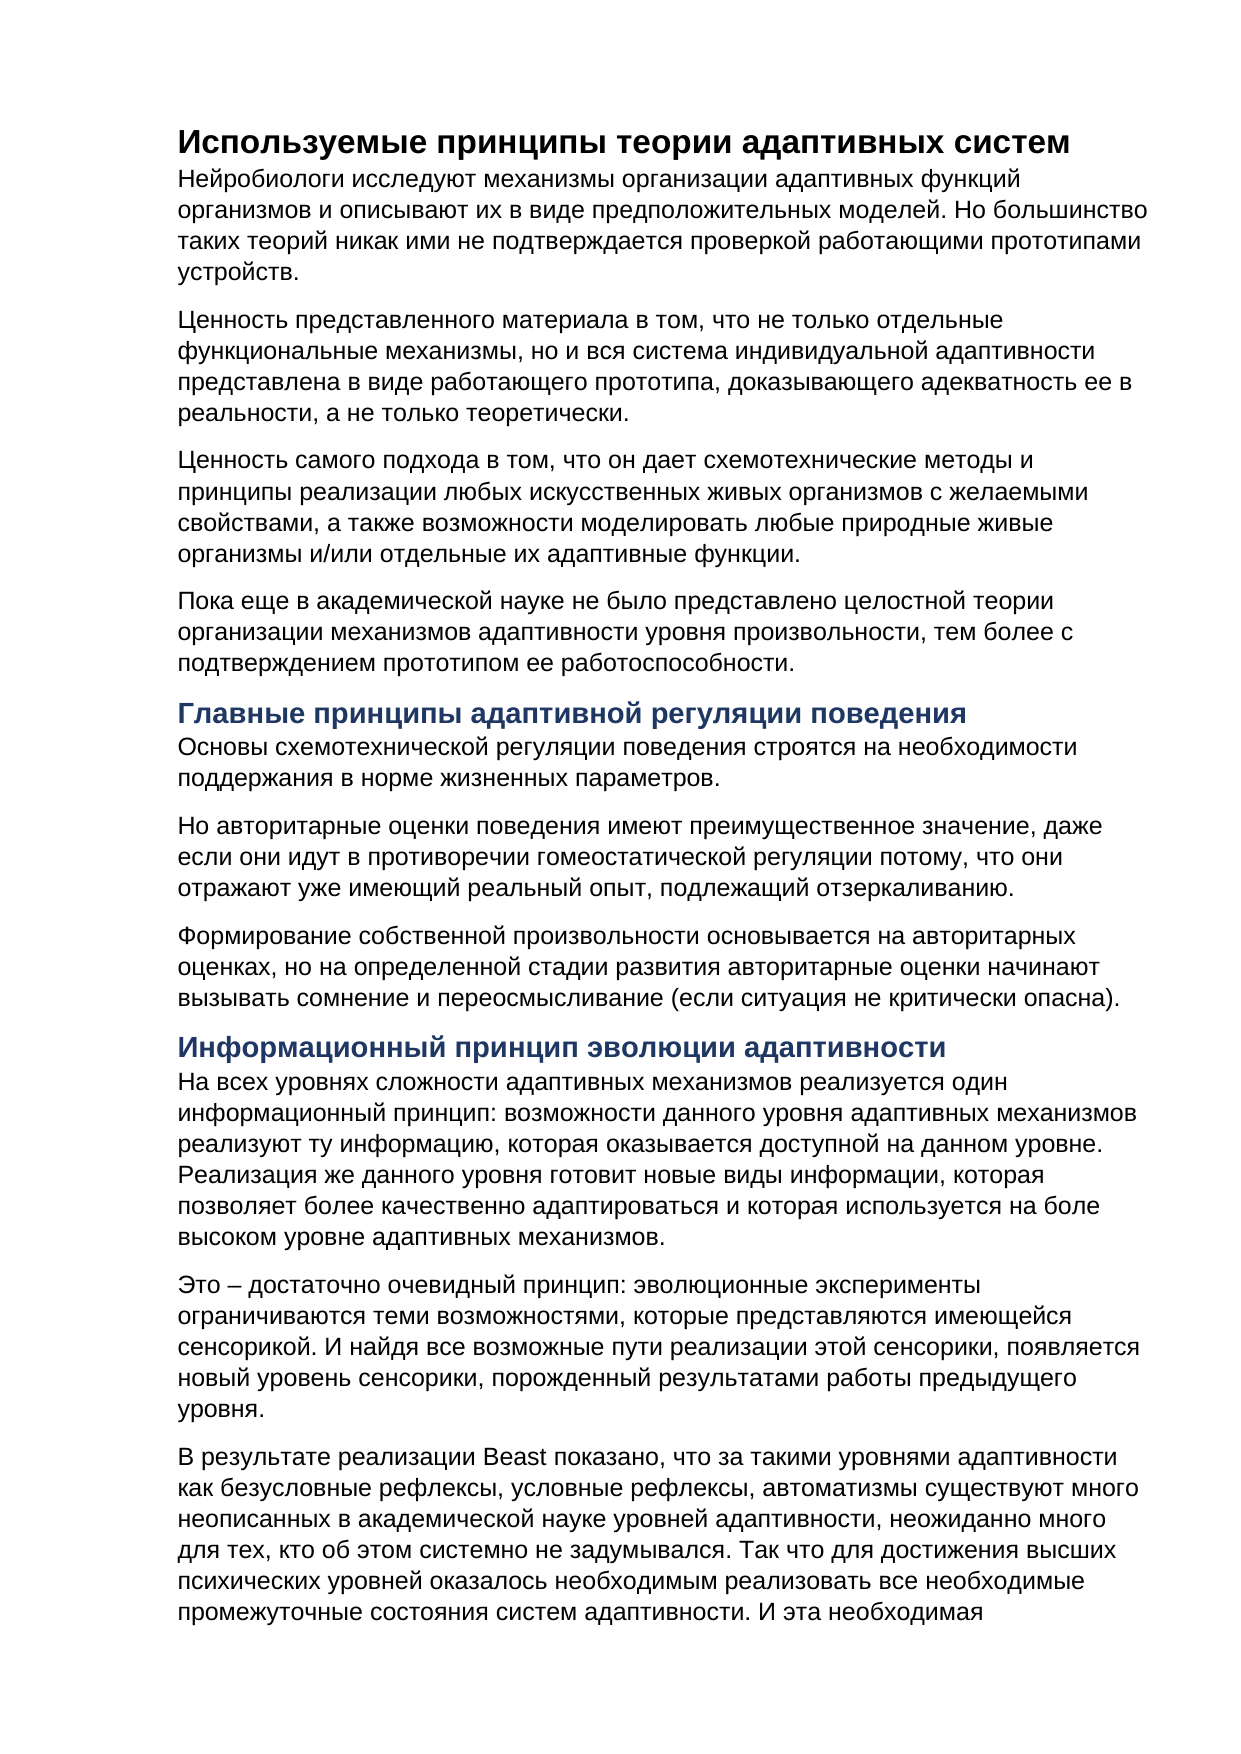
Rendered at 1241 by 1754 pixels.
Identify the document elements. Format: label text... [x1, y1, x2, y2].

text Ценность представленного материала в том, что не только отдельные функциональные механизмы, но и вся система индивидуальной адаптивности представлена в виде работающего прототипа, доказывающего адекватность ее в реальности, а не только теоретически. [177, 304, 1152, 426]
subtitle Используемые принципы теории адаптивных систем [177, 122, 1152, 161]
text Пока еще в академической науке не было представлено целостной теории организации механизмов адаптивности уровня произвольности, тем более с подтверждением прототипом ее работоспособности. [177, 586, 1152, 677]
text Это – достаточно очевидный принцип: эволюционные эксперименты ограничиваются теми возможностями, которые представляются имеющейся сенсорикой. И найдя все возможные пути реализации этой сенсорики, появляется новый уровень сенсорики, порожденный результатами работы предыдущего уровня. [177, 1269, 1152, 1422]
text Нейробиологи исследуют механизмы организации адаптивных функций организмов и описывают их в виде предположительных моделей. Но большинство таких теорий никак ими не подтверждается проверкой работающими прототипами устройств. [177, 164, 1152, 286]
text Но авторитарные оценки поведения имеют преимущественное значение, даже если они идут в противоречии гомеостатической регуляции потому, что они отражают уже имеющий реальный опыт, подлежащий отзеркаливанию. [177, 811, 1152, 902]
subtitle Главные принципы адаптивной регуляции поведения [177, 696, 1152, 729]
text Основы схемотехнической регуляции поведения строятся на необходимости поддержания в норме жизненных параметров. [177, 732, 1152, 792]
subtitle Информационный принцип эволюции адаптивности [177, 1031, 1152, 1064]
text Формирование собственной произвольности основывается на авторитарных оценках, но на определенной стадии развития авторитарные оценки начинают вызывать сомнение и переосмысливание (если ситуация не критически опасна). [177, 921, 1152, 1012]
text Ценность самого подхода в том, что он дает схемотехнические методы и принципы реализации любых искусственных живых организмов с желаемыми свойствами, а также возможности моделировать любые природные живые организмы и/или отдельные их адаптивные функции. [177, 445, 1152, 567]
text На всех уровнях сложности адаптивных механизмов реализуется один информационный принцип: возможности данного уровня адаптивных механизмов реализуют ту информацию, которая оказывается доступной на данном уровне. Реализация же данного уровня готовит новые виды информации, которая позволяет более качественно адаптироваться и которая используется на боле высоком уровне адаптивных механизмов. [177, 1067, 1152, 1251]
